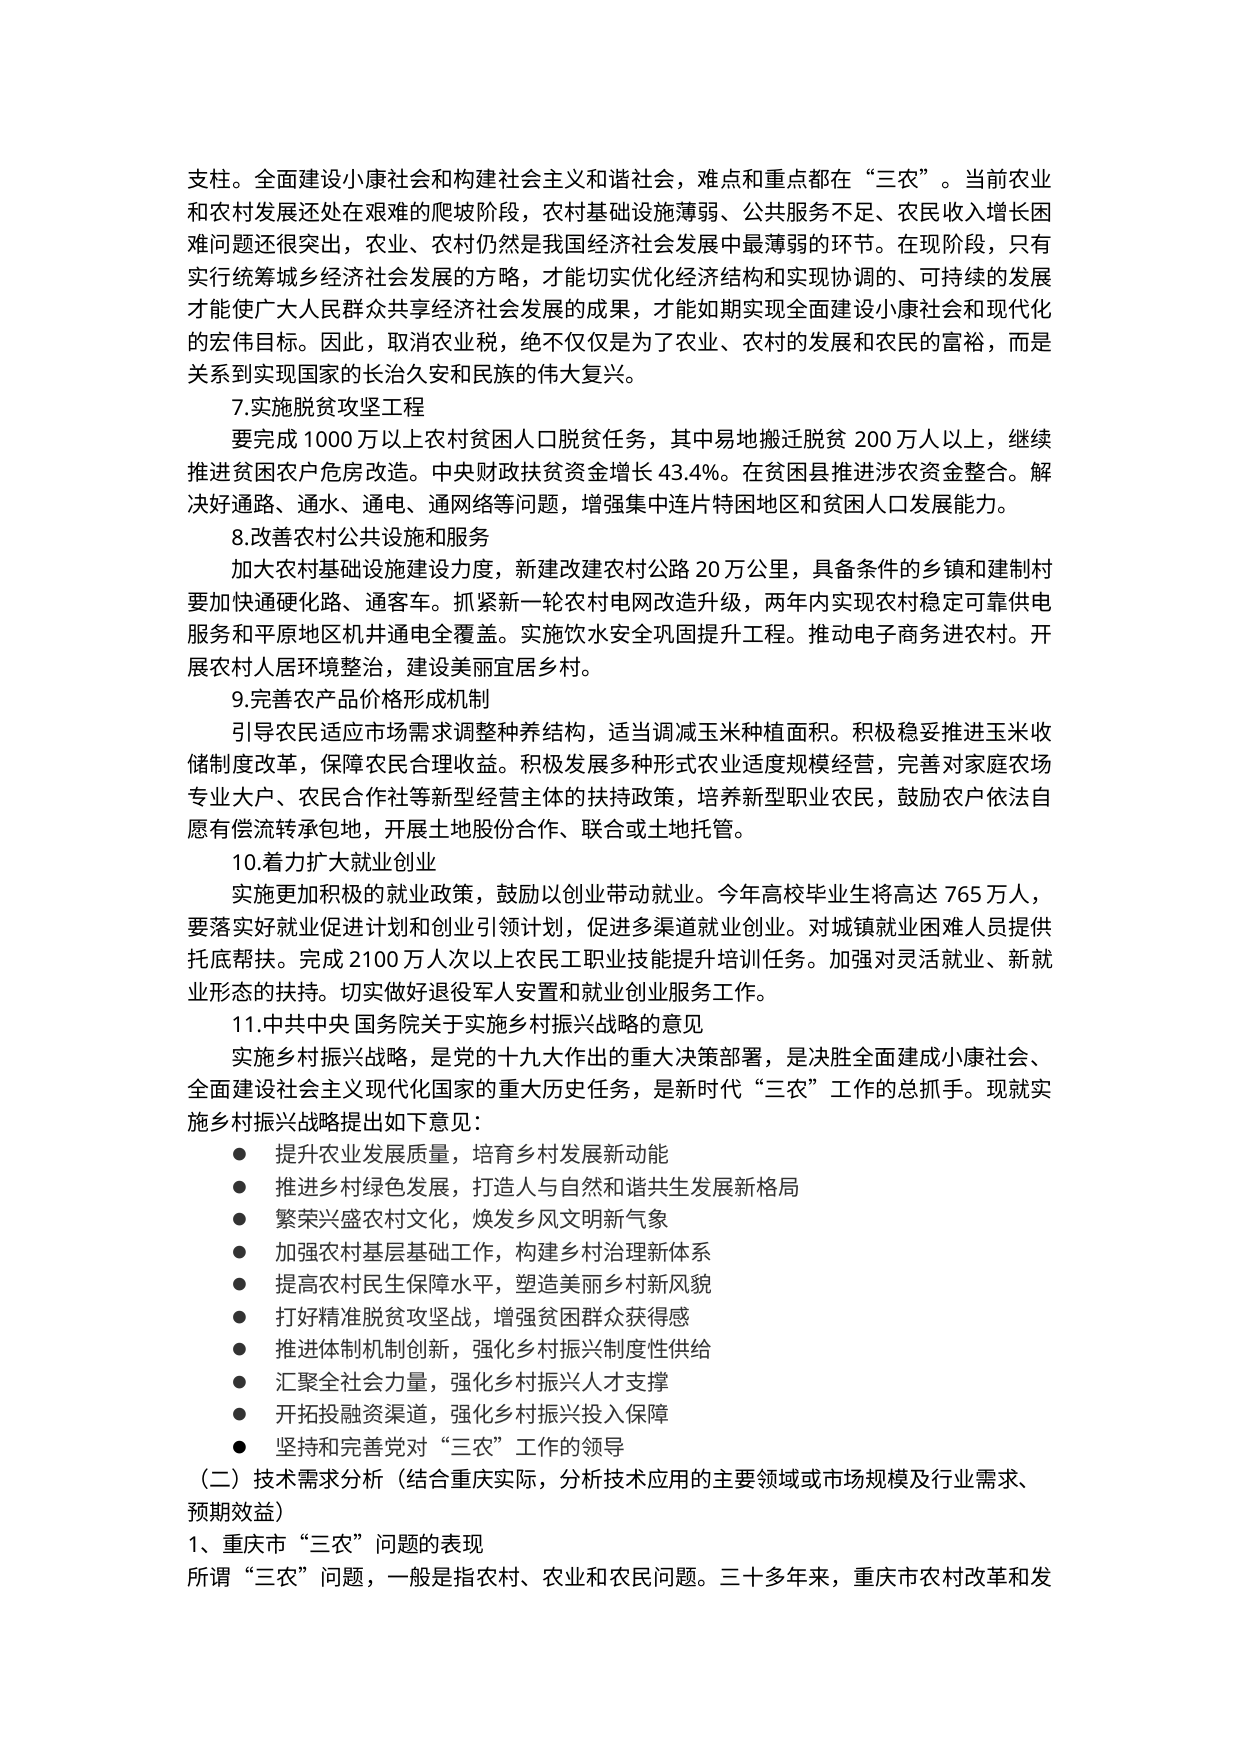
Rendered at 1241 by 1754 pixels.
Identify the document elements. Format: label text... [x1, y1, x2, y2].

text 10.着力扩大就业创业 [187, 844, 1053, 877]
list 汇聚全社会力量，强化乡村振兴人才支撑 [187, 1364, 1053, 1397]
text 要完成1000万以上农村贫困人口脱贫任务，其中易地搬迁脱贫200万人以上，继续推进贫困农户危房改造。中央财政扶贫资金增长43.4%。在贫困县推进涉农资金整合。解决好通路、通水、通电、通网络等问题，增强集中连片特困地区和贫困人口发展能力。 [187, 422, 1053, 519]
text （二）技术需求分析（结合重庆实际，分析技术应用的主要领域或市场规模及行业需求、预期效益） [187, 1462, 1053, 1527]
text 引导农民适应市场需求调整种养结构，适当调减玉米种植面积。积极稳妥推进玉米收储制度改革，保障农民合理收益。积极发展多种形式农业适度规模经营，完善对家庭农场、专业大户、农民合作社等新型经营主体的扶持政策，培养新型职业农民，鼓励农户依法自愿有偿流转承包地，开展土地股份合作、联合或土地托管。 [187, 714, 1053, 844]
list 加强农村基层基础工作，构建乡村治理新体系 [187, 1234, 1053, 1267]
list 坚持和完善党对“三农”工作的领导 [187, 1429, 1053, 1462]
text 11.中共中央 国务院关于实施乡村振兴战略的意见 [187, 1007, 1053, 1039]
text 1、重庆市“三农”问题的表现 [187, 1527, 1053, 1559]
list 繁荣兴盛农村文化，焕发乡风文明新气象 [187, 1202, 1053, 1234]
list 推进乡村绿色发展，打造人与自然和谐共生发展新格局 [187, 1169, 1053, 1202]
list 推进体制机制创新，强化乡村振兴制度性供给 [187, 1332, 1053, 1364]
text 加大农村基础设施建设力度，新建改建农村公路20万公里，具备条件的乡镇和建制村要加快通硬化路、通客车。抓紧新一轮农村电网改造升级，两年内实现农村稳定可靠供电服务和平原地区机井通电全覆盖。实施饮水安全巩固提升工程。推动电子商务进农村。开展农村人居环境整治，建设美丽宜居乡村。 [187, 552, 1053, 682]
text 实施更加积极的就业政策，鼓励以创业带动就业。今年高校毕业生将高达765万人，要落实好就业促进计划和创业引领计划，促进多渠道就业创业。对城镇就业困难人员提供托底帮扶。完成2100万人次以上农民工职业技能提升培训任务。加强对灵活就业、新就业形态的扶持。切实做好退役军人安置和就业创业服务工作。 [187, 877, 1053, 1007]
list 打好精准脱贫攻坚战，增强贫困群众获得感 [187, 1299, 1053, 1332]
text 7.实施脱贫攻坚工程 [187, 389, 1053, 422]
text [187, 162, 1053, 389]
text 9.完善农产品价格形成机制 [187, 682, 1053, 714]
list 提高农村民生保障水平，塑造美丽乡村新风貌 [187, 1267, 1053, 1299]
list 提升农业发展质量，培育乡村发展新动能 [187, 1137, 1053, 1169]
text 8.改善农村公共设施和服务 [187, 519, 1053, 552]
list 开拓投融资渠道，强化乡村振兴投入保障 [187, 1397, 1053, 1429]
text 实施乡村振兴战略，是党的十九大作出的重大决策部署，是决胜全面建成小康社会、全面建设社会主义现代化国家的重大历史任务，是新时代“三农”工作的总抓手。现就实施乡村振兴战略提出如下意见： [187, 1039, 1053, 1137]
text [187, 1559, 1053, 1592]
